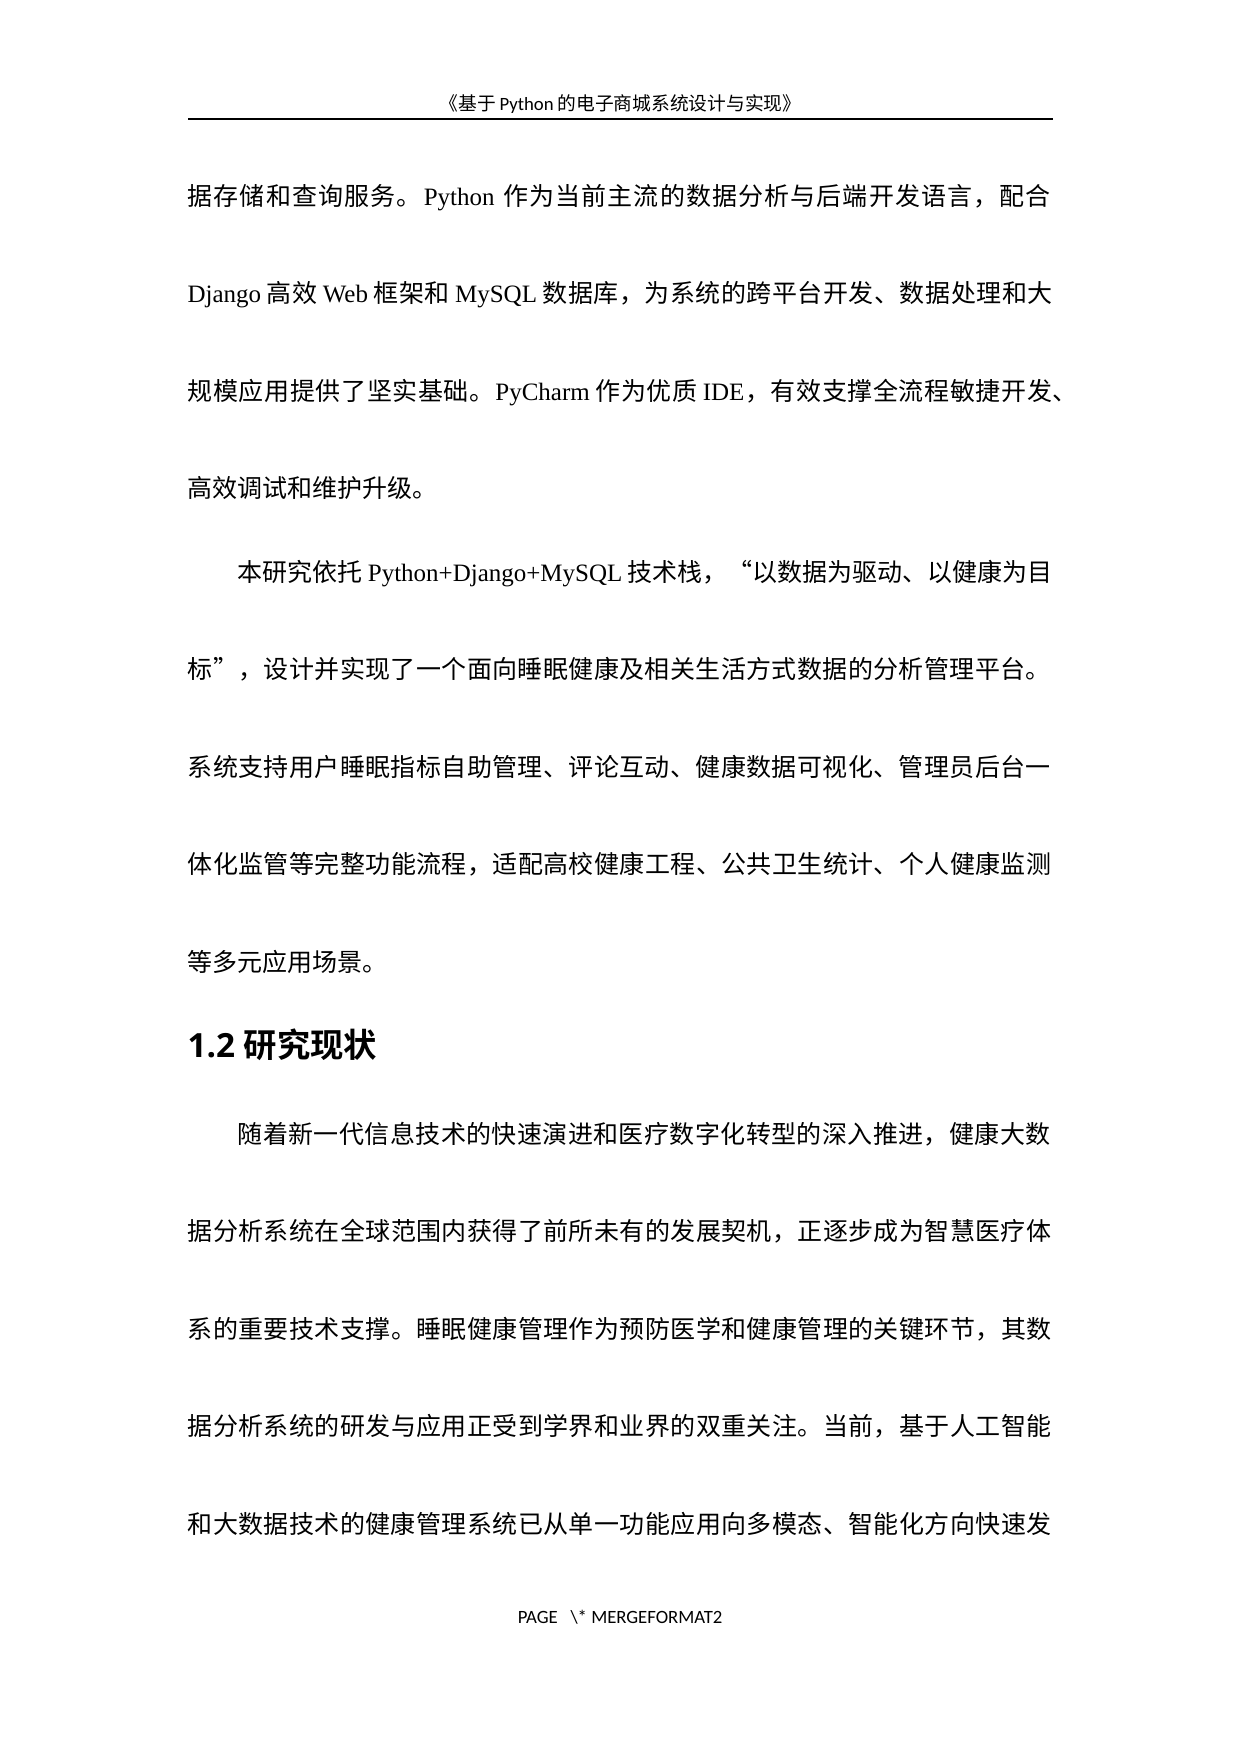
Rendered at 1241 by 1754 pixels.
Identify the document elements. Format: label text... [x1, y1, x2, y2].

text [187, 1100, 1053, 1555]
text 本研究依托Python+Django+MySQL技术栈，“以数据为驱动、以健康为目标”，设计并实现了一个面向睡眠健康及相关生活方式数据的分析管理平台。系统支持用户睡眠指标自助管理、评论互动、健康数据可视化、管理员后台一体化监管等完整功能流程，适配高校健康工程、公共卫生统计、个人健康监测等多元应用场景。 [187, 538, 1053, 993]
subtitle 研究现状 [187, 1011, 1053, 1076]
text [187, 162, 1053, 519]
